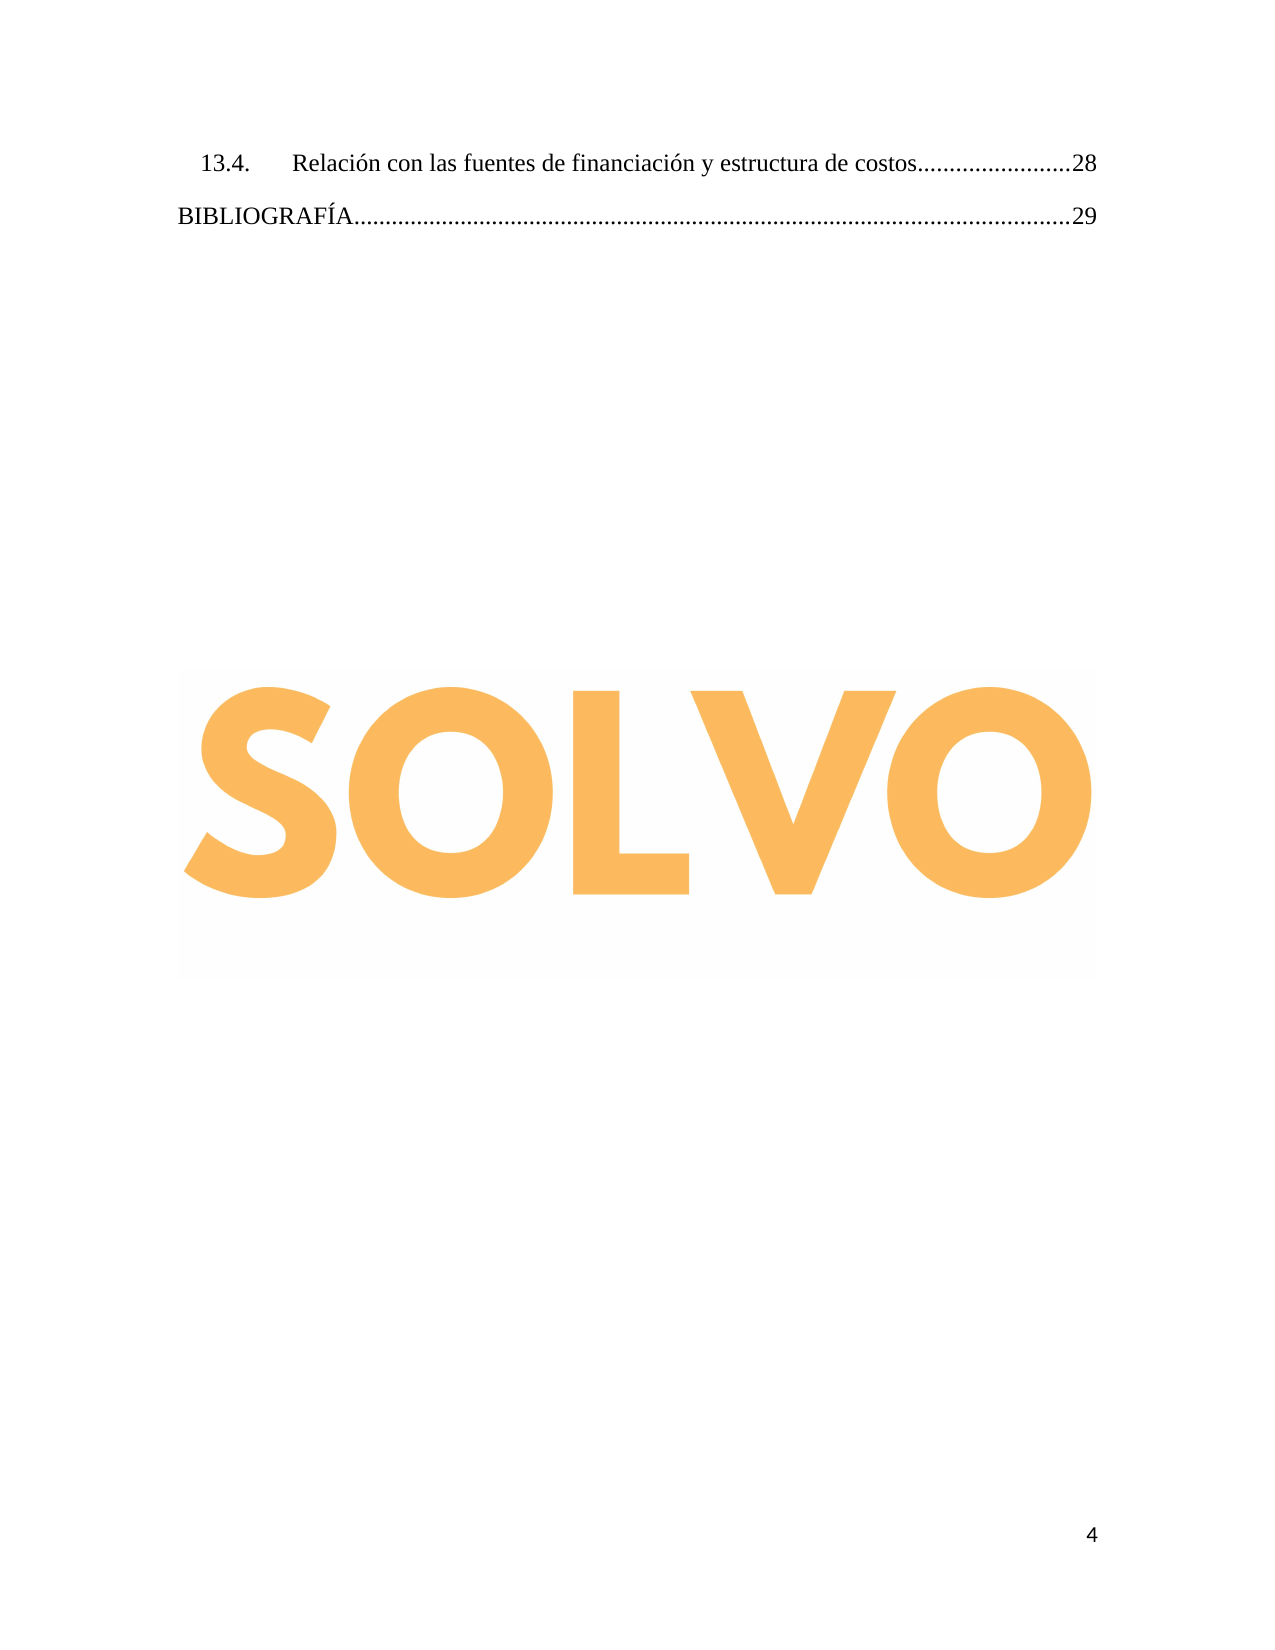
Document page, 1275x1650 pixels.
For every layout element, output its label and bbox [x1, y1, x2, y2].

picture [178, 669, 1097, 981]
